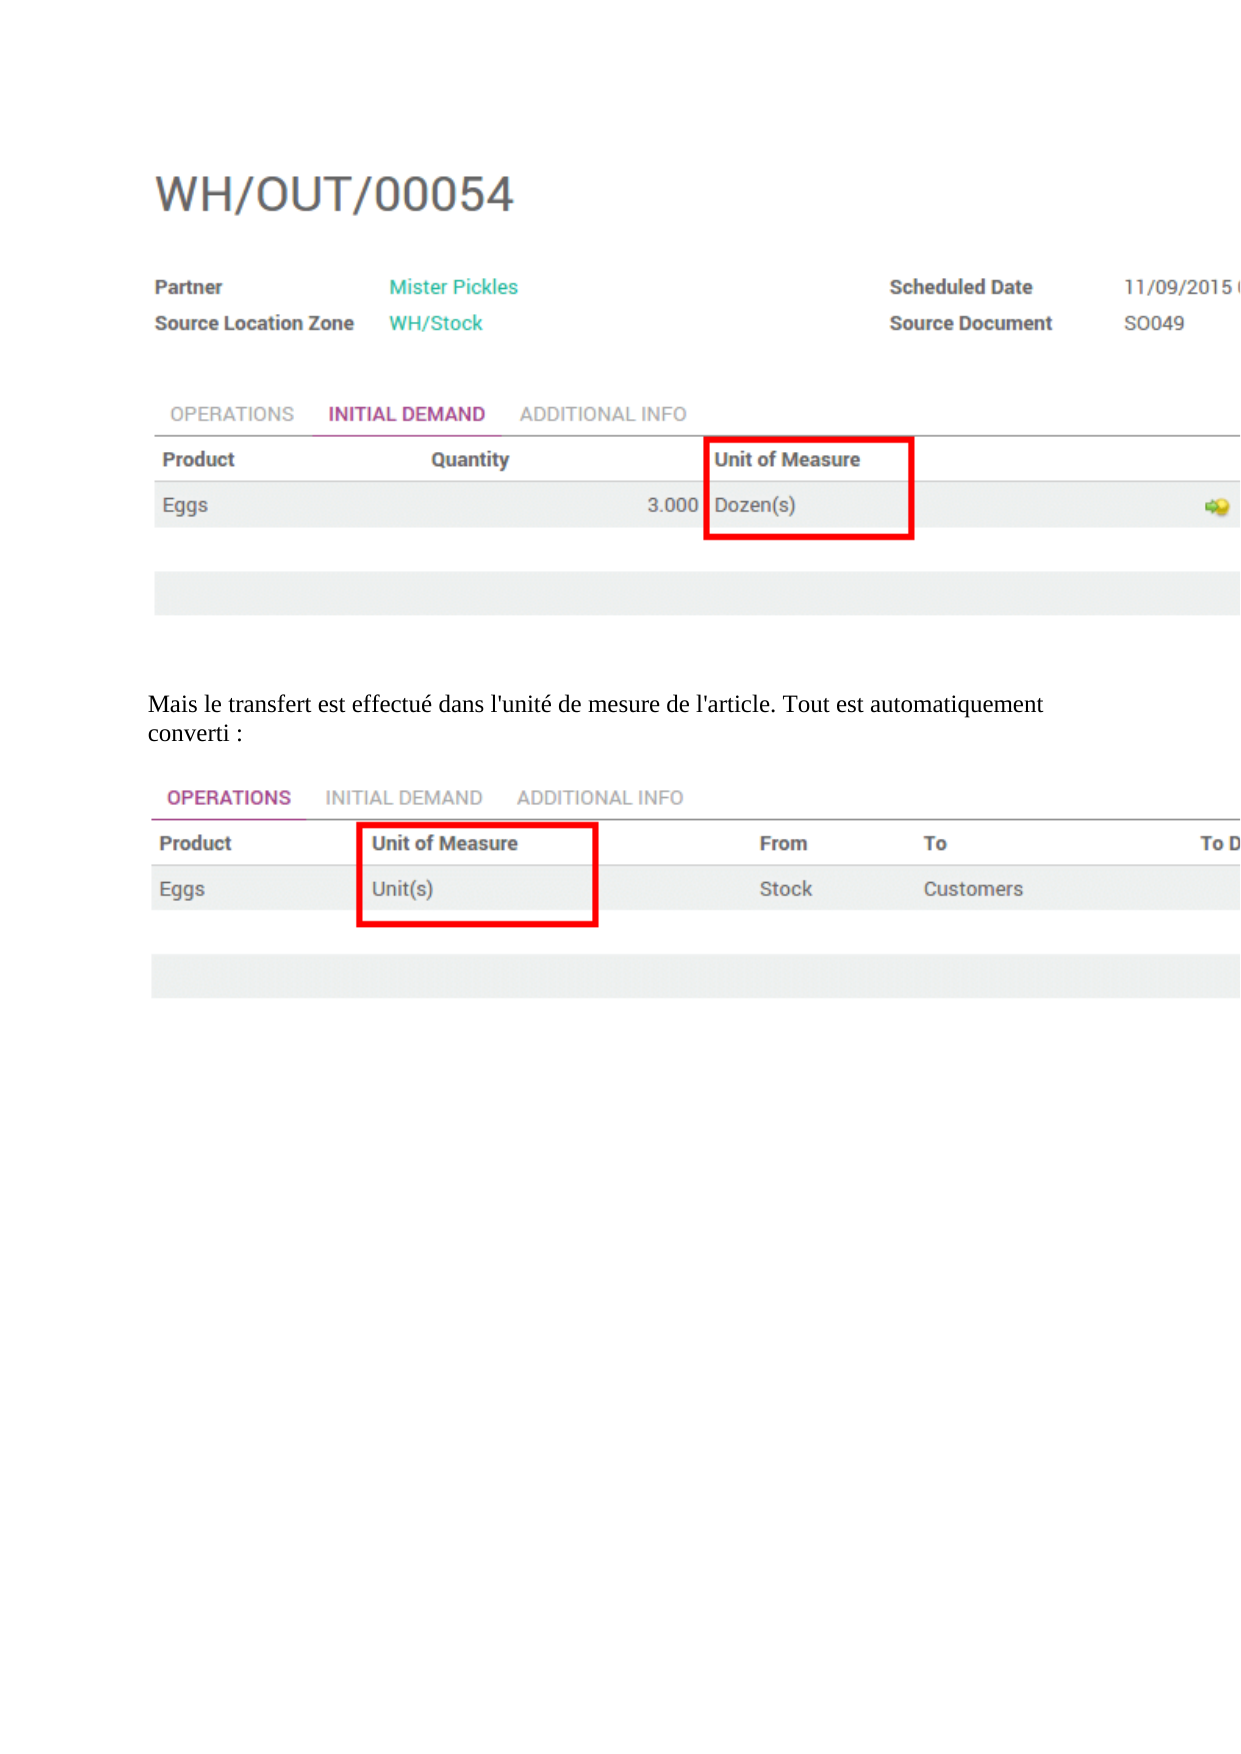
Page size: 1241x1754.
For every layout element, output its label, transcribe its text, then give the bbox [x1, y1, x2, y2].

picture [147, 776, 1241, 1022]
picture [147, 147, 1241, 661]
text Mais le transfert est effectué dans l'unité de mesure de l'article. Tout est automatiquement converti : [148, 689, 1093, 747]
